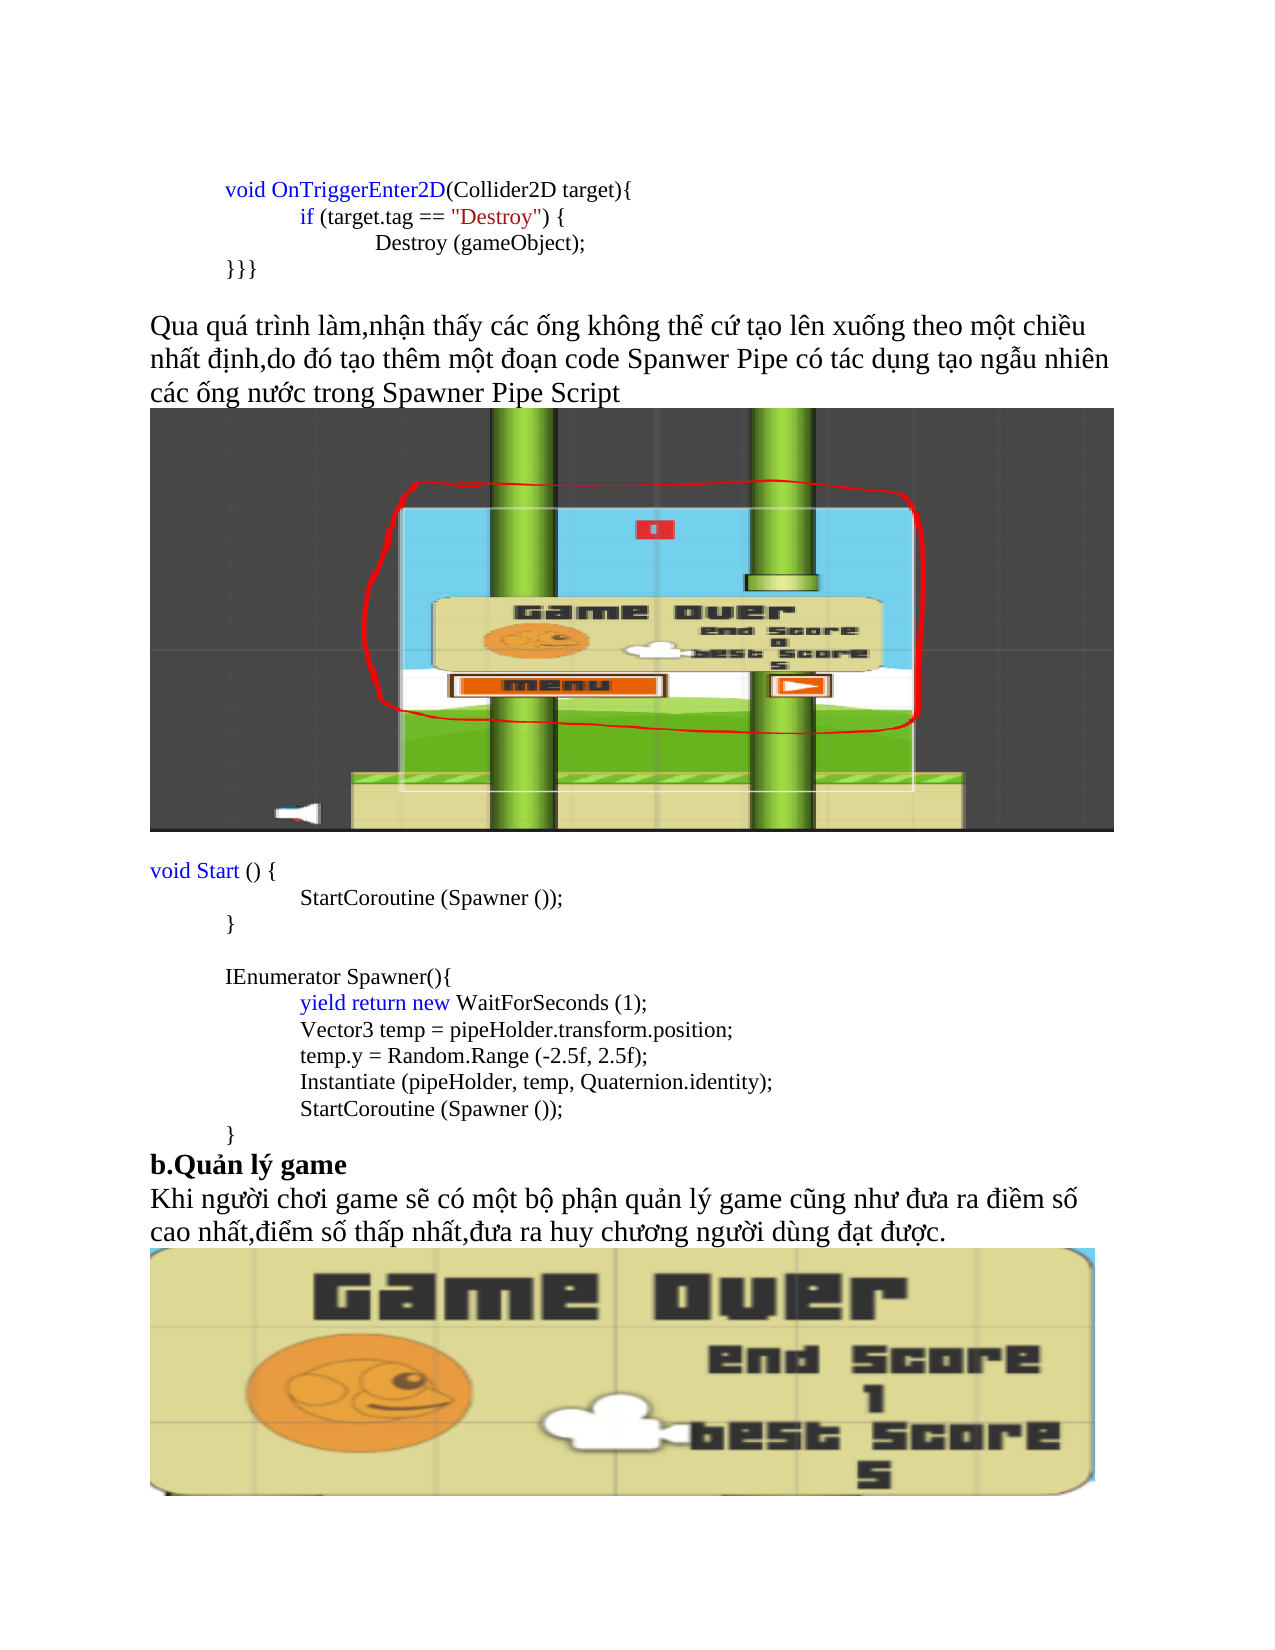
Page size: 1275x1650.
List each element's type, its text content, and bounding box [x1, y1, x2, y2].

text void Start () { [150, 858, 1125, 884]
text } [150, 910, 1125, 937]
text yield return new WaitForSeconds (1); [150, 989, 1125, 1016]
text StartCoroutine (Spawner ()); [150, 1095, 1125, 1121]
picture [150, 408, 1114, 832]
text Khi người chơi game sẽ có một bộ phận quản lý game cũng như đưa ra điềm số cao nhất,điểm số thấp nhất,đưa ra huy chương người dùng đạt được. [150, 1181, 1125, 1248]
text IEnumerator Spawner(){ [150, 963, 1125, 989]
text temp.y = Random.Range (-2.5f, 2.5f); [150, 1042, 1125, 1068]
text Destroy (gameObject); [150, 229, 1125, 255]
text }}} [150, 255, 1125, 282]
picture [150, 1248, 1096, 1496]
text Qua quá trình làm,nhận thấy các ống không thể cứ tạo lên xuống theo một chiều nhất định,do đó tạo thêm một đoạn code Spanwer Pipe có tác dụng tạo ngẫu nhiên các ống nước trong Spawner Pipe Script [150, 308, 1125, 409]
text Instantiate (pipeHolder, temp, Quaternion.identity); [150, 1068, 1125, 1095]
text b.Quản lý game [150, 1147, 1125, 1181]
text } [150, 1121, 1125, 1147]
text if (target.tag == "Destroy") { [150, 203, 1125, 229]
text Vector3 temp = pipeHolder.transform.position; [150, 1016, 1125, 1042]
text StartCoroutine (Spawner ()); [150, 884, 1125, 910]
text void OnTriggerEnter2D(Collider2D target){ [150, 176, 1125, 203]
